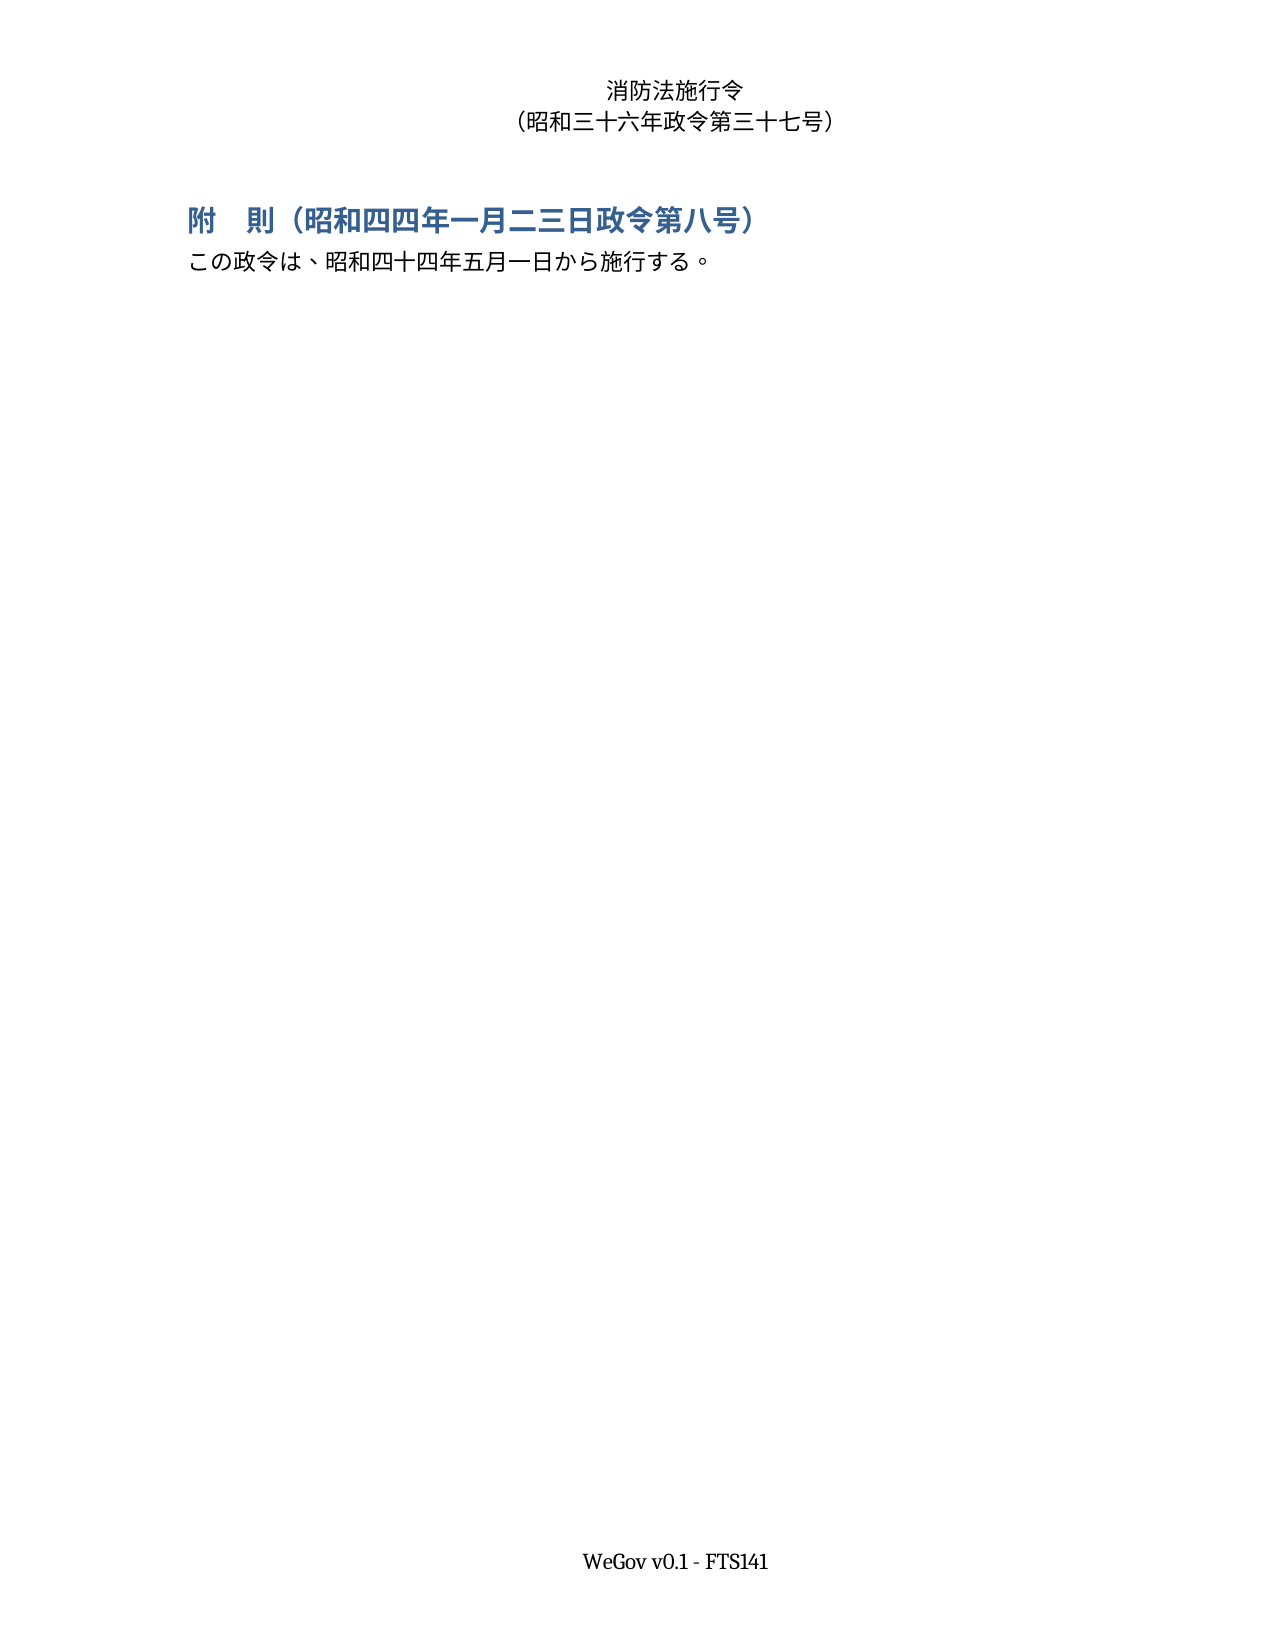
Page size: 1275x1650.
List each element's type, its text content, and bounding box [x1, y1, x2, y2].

text この政令は、昭和四十四年五月一日から施行する。 [187, 246, 1087, 277]
subtitle 附 則（昭和四四年一月二三日政令第八号） [187, 200, 1087, 240]
